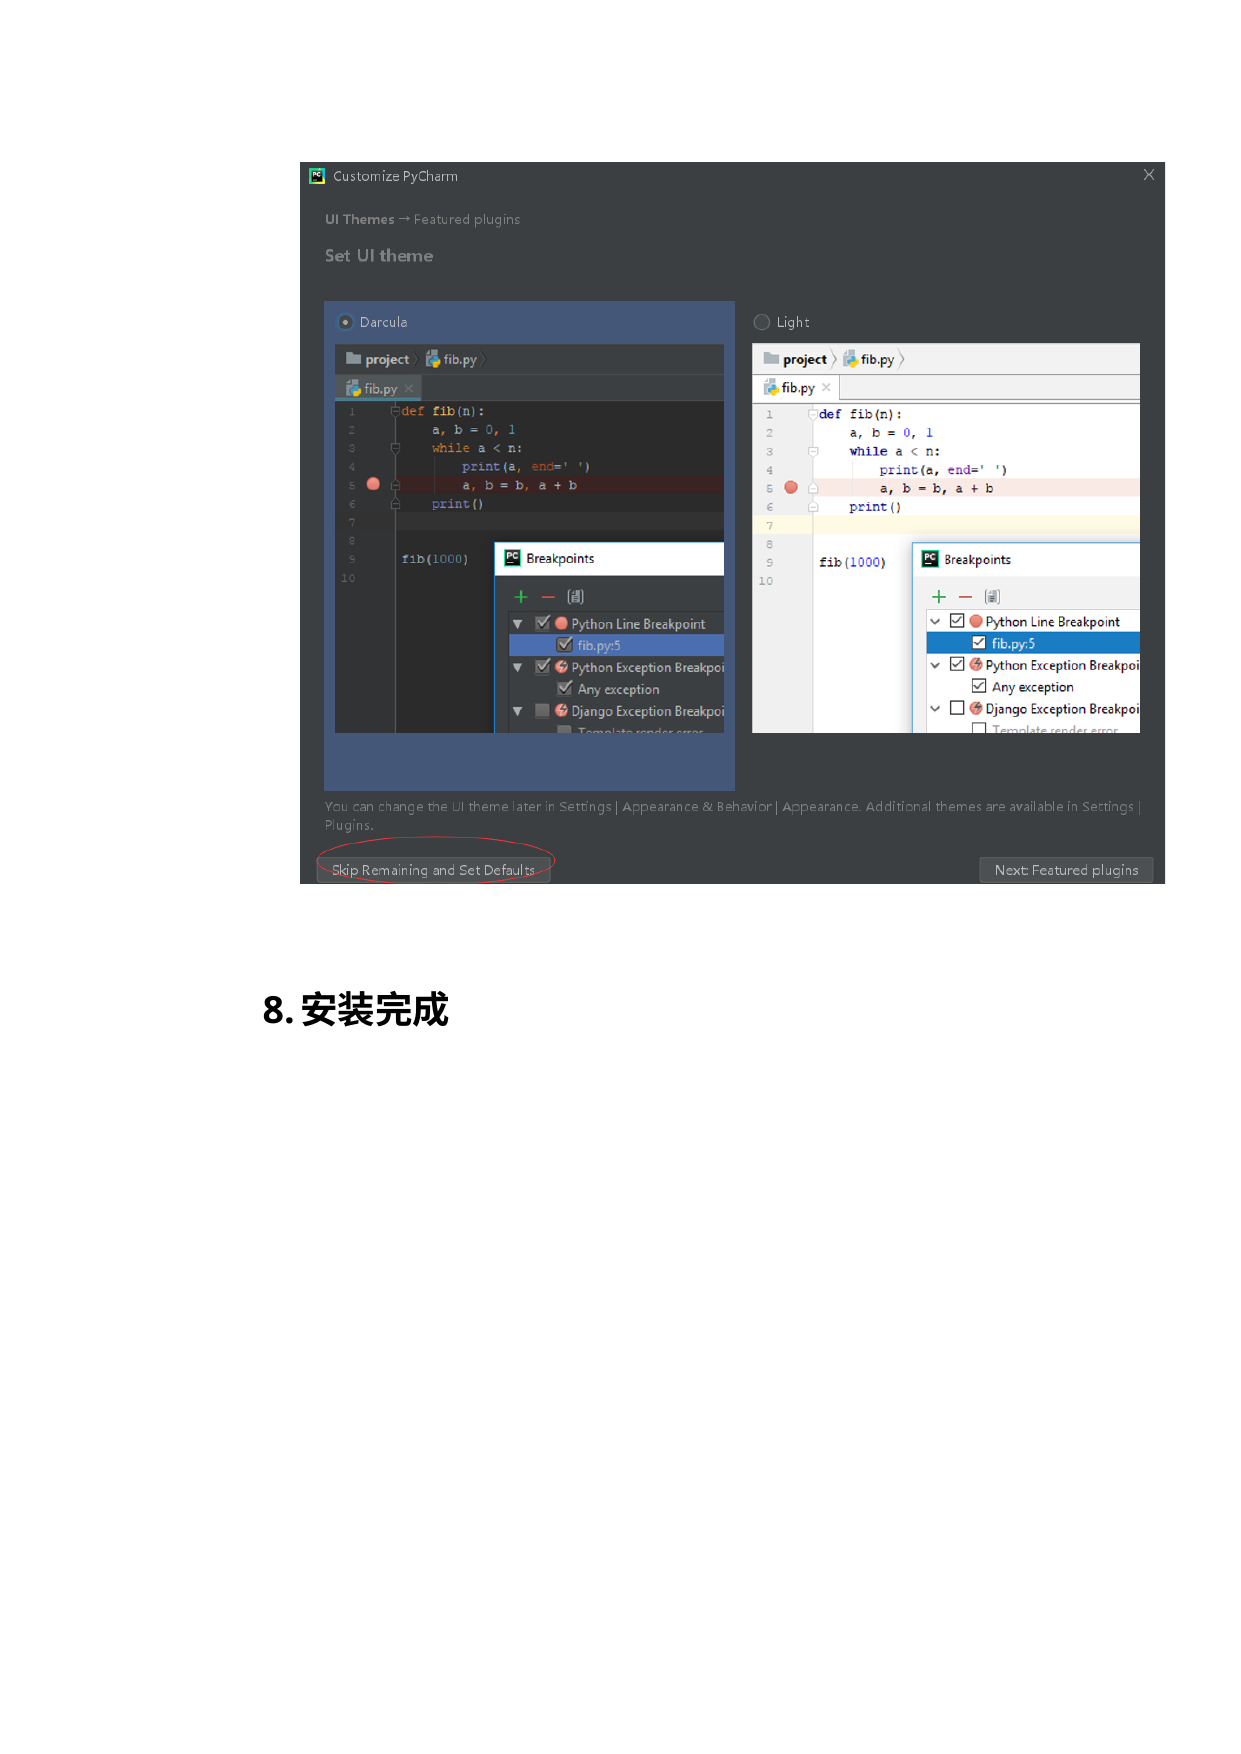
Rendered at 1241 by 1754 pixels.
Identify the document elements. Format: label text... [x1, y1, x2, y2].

list 安装完成 [262, 974, 1053, 1039]
picture [300, 162, 1166, 884]
